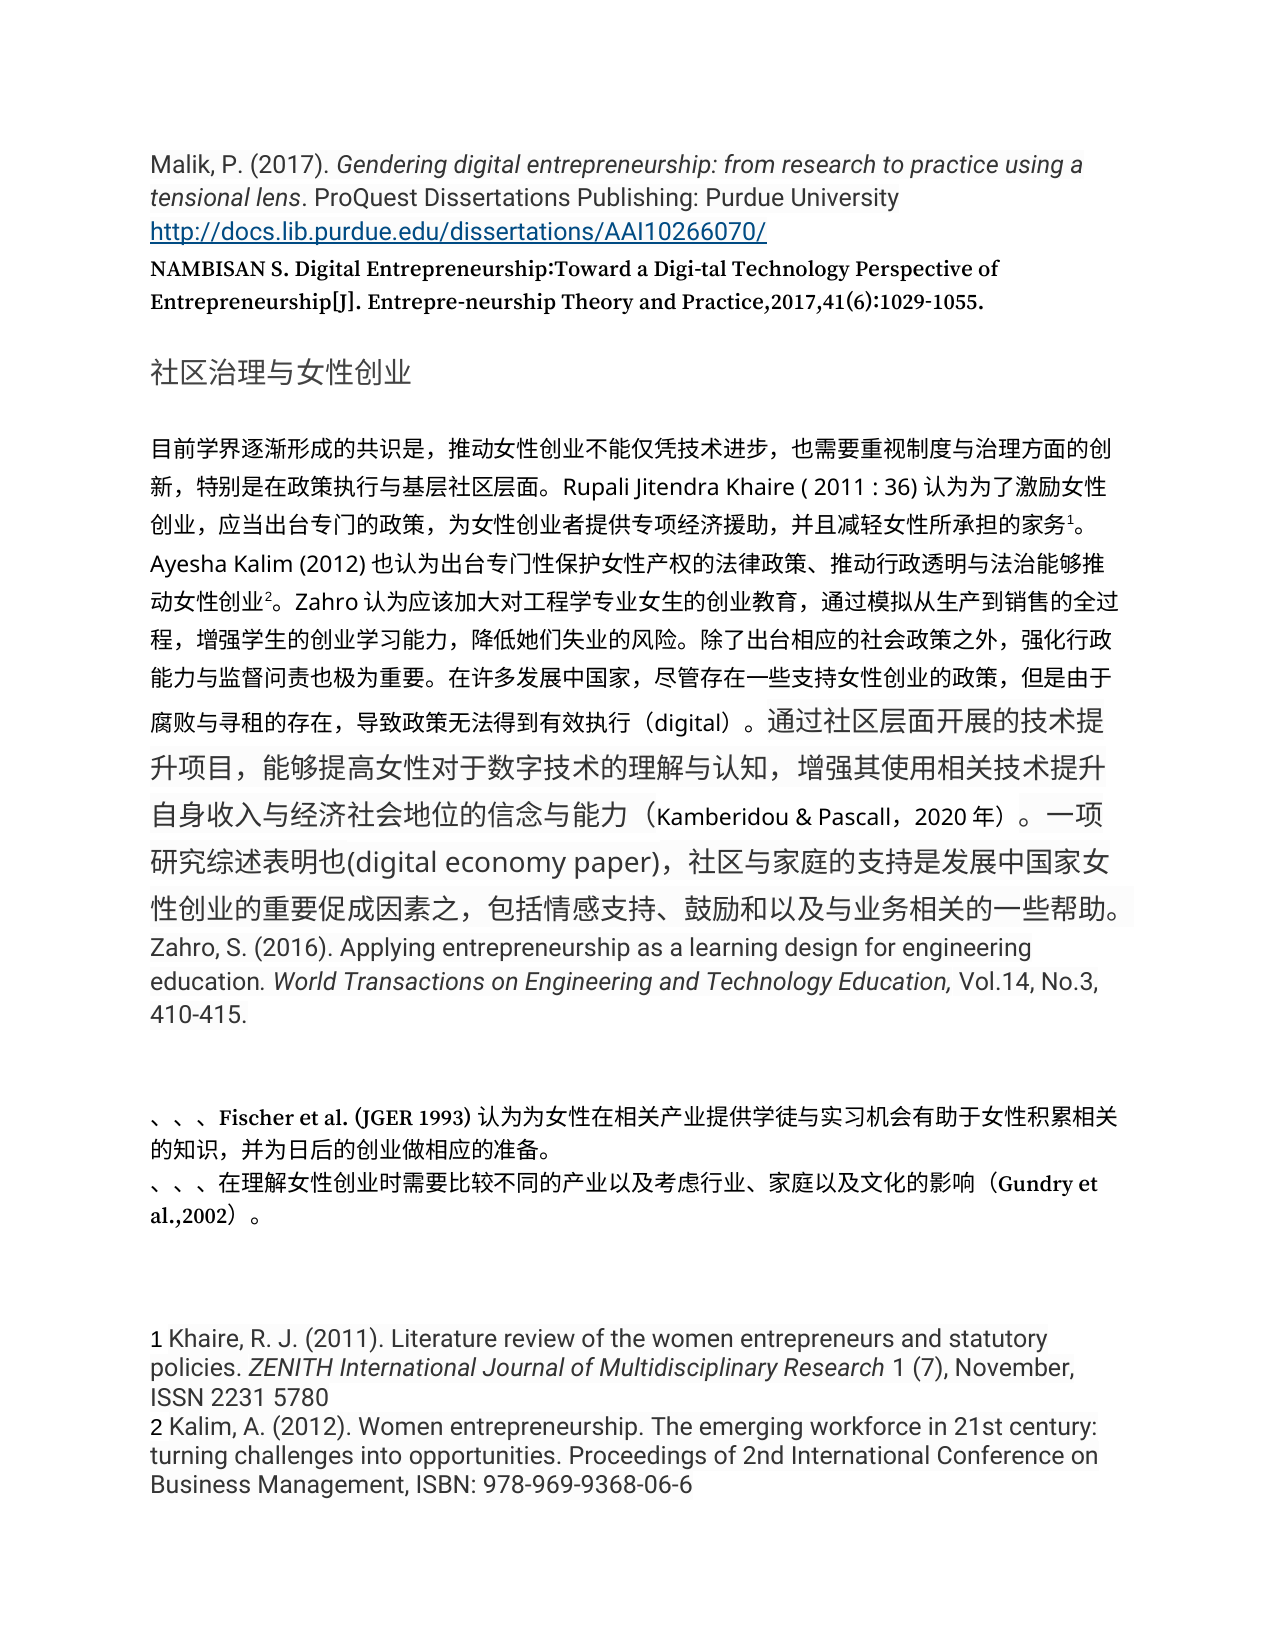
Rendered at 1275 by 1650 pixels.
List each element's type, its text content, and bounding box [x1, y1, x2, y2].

subtitle 社区治理与女性创业 [150, 350, 1125, 392]
text 、、、Fischer et al. (JGER 1993) 认为为女性在相关产业提供学徒与实习机会有助于女性积累相关的知识，并为日后的创业做相应的准备。 [150, 1100, 1125, 1162]
text NAMBISAN S. Digital Entrepreneurship:Toward a Digi⁃tal Technology Perspective of Entrepreneurship[J]. Entrepre⁃neurship Theory and Practice,2017,41(6):1029-1055. [150, 251, 1125, 312]
text Zahro, S. (2016). Applying entrepreneurship as a learning design for engineering education. World Transactions on Engineering and Technology Education, Vol.14, No.3, 410-415. [150, 933, 1125, 1030]
text 目前学界逐渐形成的共识是，推动女性创业不能仅凭技术进步，也需要重视制度与治理方面的创新，特别是在政策执行与基层社区层面。Rupali Jitendra Khaire ( 2011 : 36) 认为为了激励女性创业，应当出台专门的政策，为女性创业者提供专项经济援助，并且减轻女性所承担的家务。Ayesha Kalim (2012) 也认为出台专门性保护女性产权的法律政策、推动行政透明与法治能够推动女性创业。Zahro认为应该加大对工程学专业女生的创业教育，通过模拟从生产到销售的全过程，增强学生的创业学习能力，降低她们失业的风险。除了出台相应的社会政策之外，强化行政能力与监督问责也极为重要。在许多发展中国家，尽管存在一些支持女性创业的政策，但是由于腐败与寻租的存在，导致政策无法得到有效执行（digital）。通过社区层面开展的技术提升项目，能够提高女性对于数字技术的理解与认知，增强其使用相关技术提升自身收入与经济社会地位的信念与能力（Kamberidou & Pascall，2020 年）。一项研究综述表明也(digital economy paper)，社区与家庭的支持是发展中国家女性创业的重要促成因素之，包括情感支持、鼓励和以及与业务相关的一些帮助。 [150, 431, 1125, 886]
text 、、、在理解女性创业时需要比较不同的产业以及考虑行业、家庭以及文化的影响（Gundry et al.,2002）。 [150, 1166, 1125, 1227]
text Malik, P. (2017). Gendering digital entrepreneurship: from research to practice using a tensional lens. ProQuest Dissertations Publishing: Purdue University http://docs.lib.purdue.edu/dissertations/AAI10266070/ [150, 150, 1125, 247]
